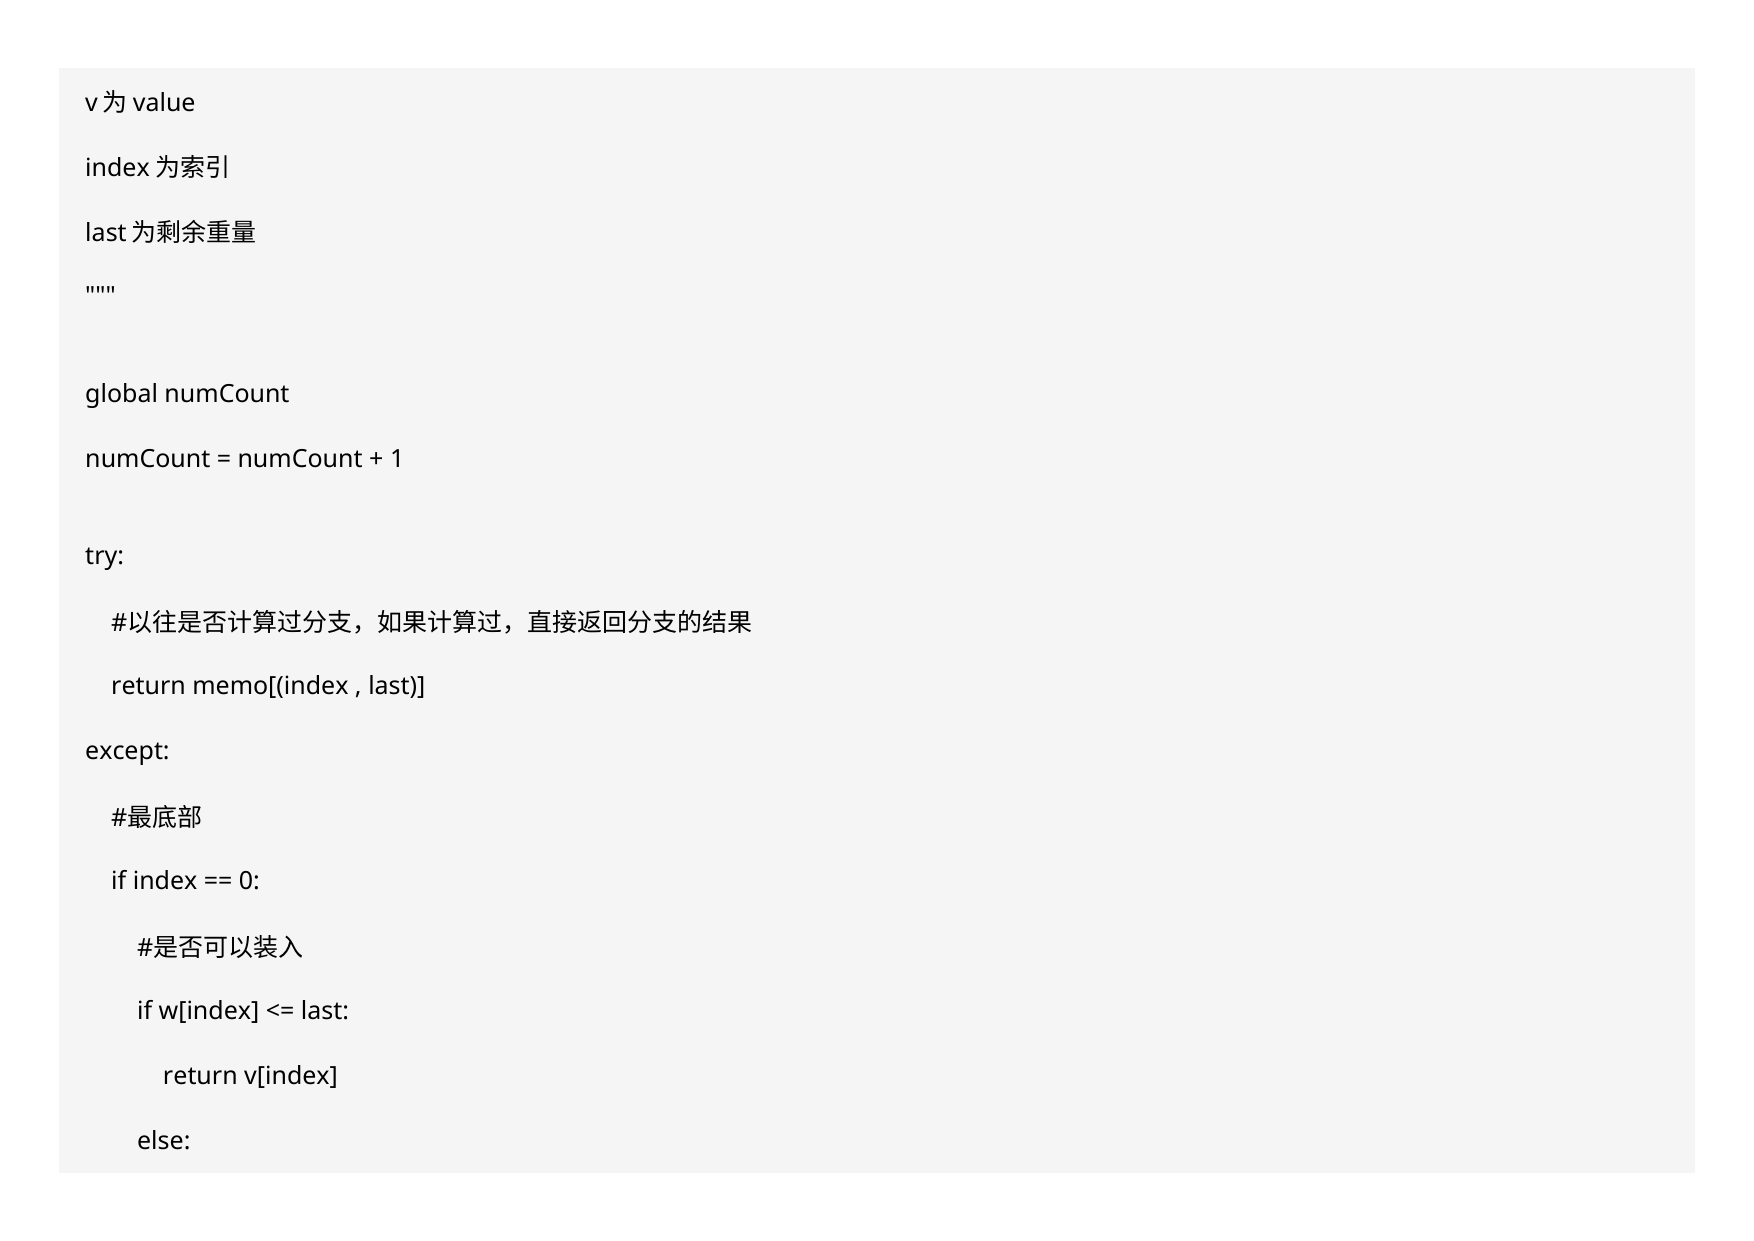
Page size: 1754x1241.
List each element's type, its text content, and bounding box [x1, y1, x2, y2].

text index为索引 [59, 133, 1695, 198]
text global numCount [59, 360, 1695, 425]
text else: [59, 1108, 1695, 1173]
text """ [59, 263, 1695, 328]
text if index == 0: [59, 848, 1695, 913]
text #以往是否计算过分支，如果计算过，直接返回分支的结果 [59, 588, 1695, 653]
text #是否可以装入 [59, 913, 1695, 978]
text last为剩余重量 [59, 198, 1695, 263]
text if w[index] <= last: [59, 978, 1695, 1043]
text except: [59, 718, 1695, 783]
text try: [59, 523, 1695, 588]
text return memo[(index , last)] [59, 653, 1695, 718]
text v为value [59, 68, 1695, 133]
text numCount = numCount + 1 [59, 425, 1695, 490]
text return v[index] [59, 1043, 1695, 1108]
text #最底部 [59, 783, 1695, 848]
